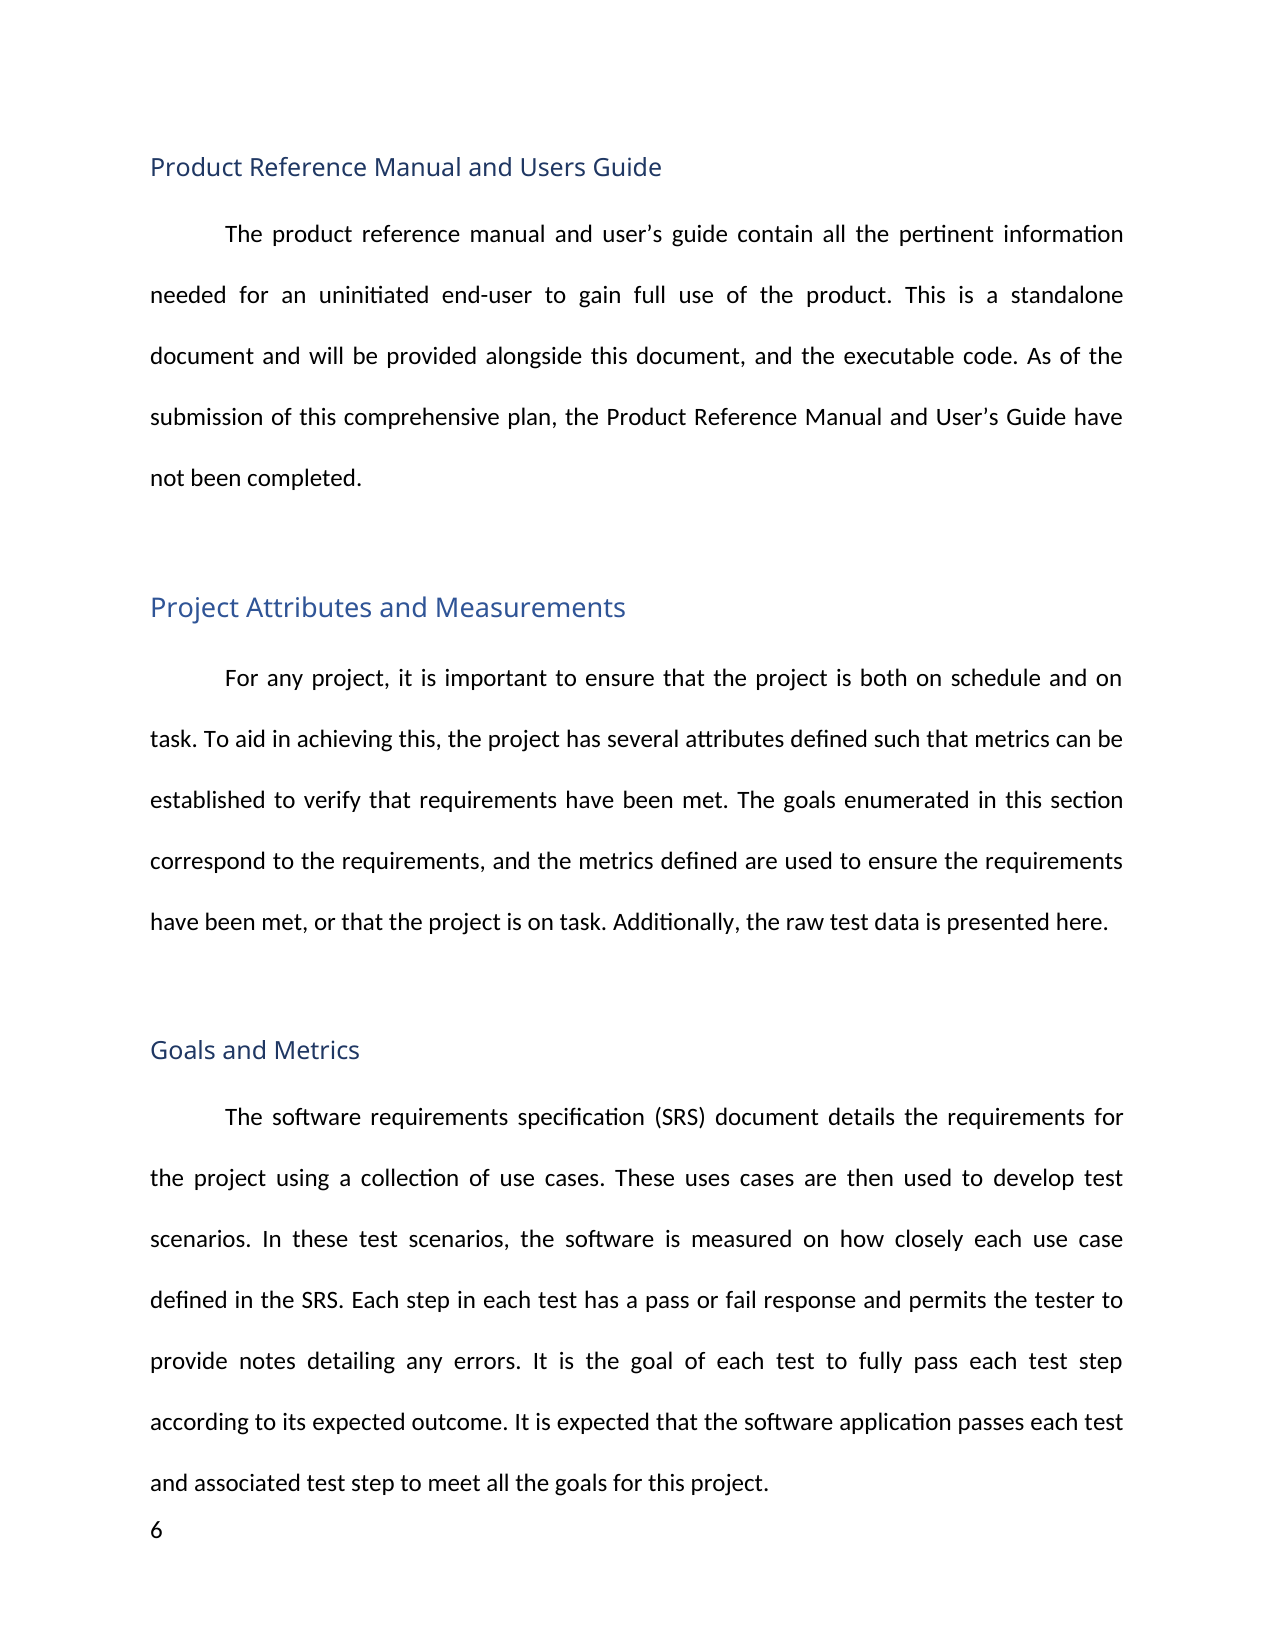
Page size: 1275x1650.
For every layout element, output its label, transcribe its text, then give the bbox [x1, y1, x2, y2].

text The product reference manual and user’s guide contain all the pertinent information needed for an uninitiated end-user to gain full use of the product. This is a standalone document and will be provided alongside this document, and the executable code. As of the submission of this comprehensive plan, the Product Reference Manual and User’s Guide have not been completed. [150, 218, 1125, 493]
subtitle Goals and Metrics [150, 1033, 1125, 1067]
subtitle Project Attributes and Measurements [150, 588, 1125, 625]
text For any project, it is important to ensure that the project is both on schedule and on task. To aid in achieving this, the project has several attributes defined such that metrics can be established to verify that requirements have been met. The goals enumerated in this section correspond to the requirements, and the metrics defined are used to ensure the requirements have been met, or that the project is on task. Additionally, the raw test data is presented here. [150, 662, 1125, 937]
subtitle Product Reference Manual and Users Guide [150, 150, 1125, 184]
text The software requirements specification (SRS) document details the requirements for the project using a collection of use cases. These uses cases are then used to develop test scenarios. In these test scenarios, the software is measured on how closely each use case defined in the SRS. Each step in each test has a pass or fail response and permits the tester to provide notes detailing any errors. It is the goal of each test to fully pass each test step according to its expected outcome. It is expected that the software application passes each test and associated test step to meet all the goals for this project. [150, 1101, 1125, 1498]
